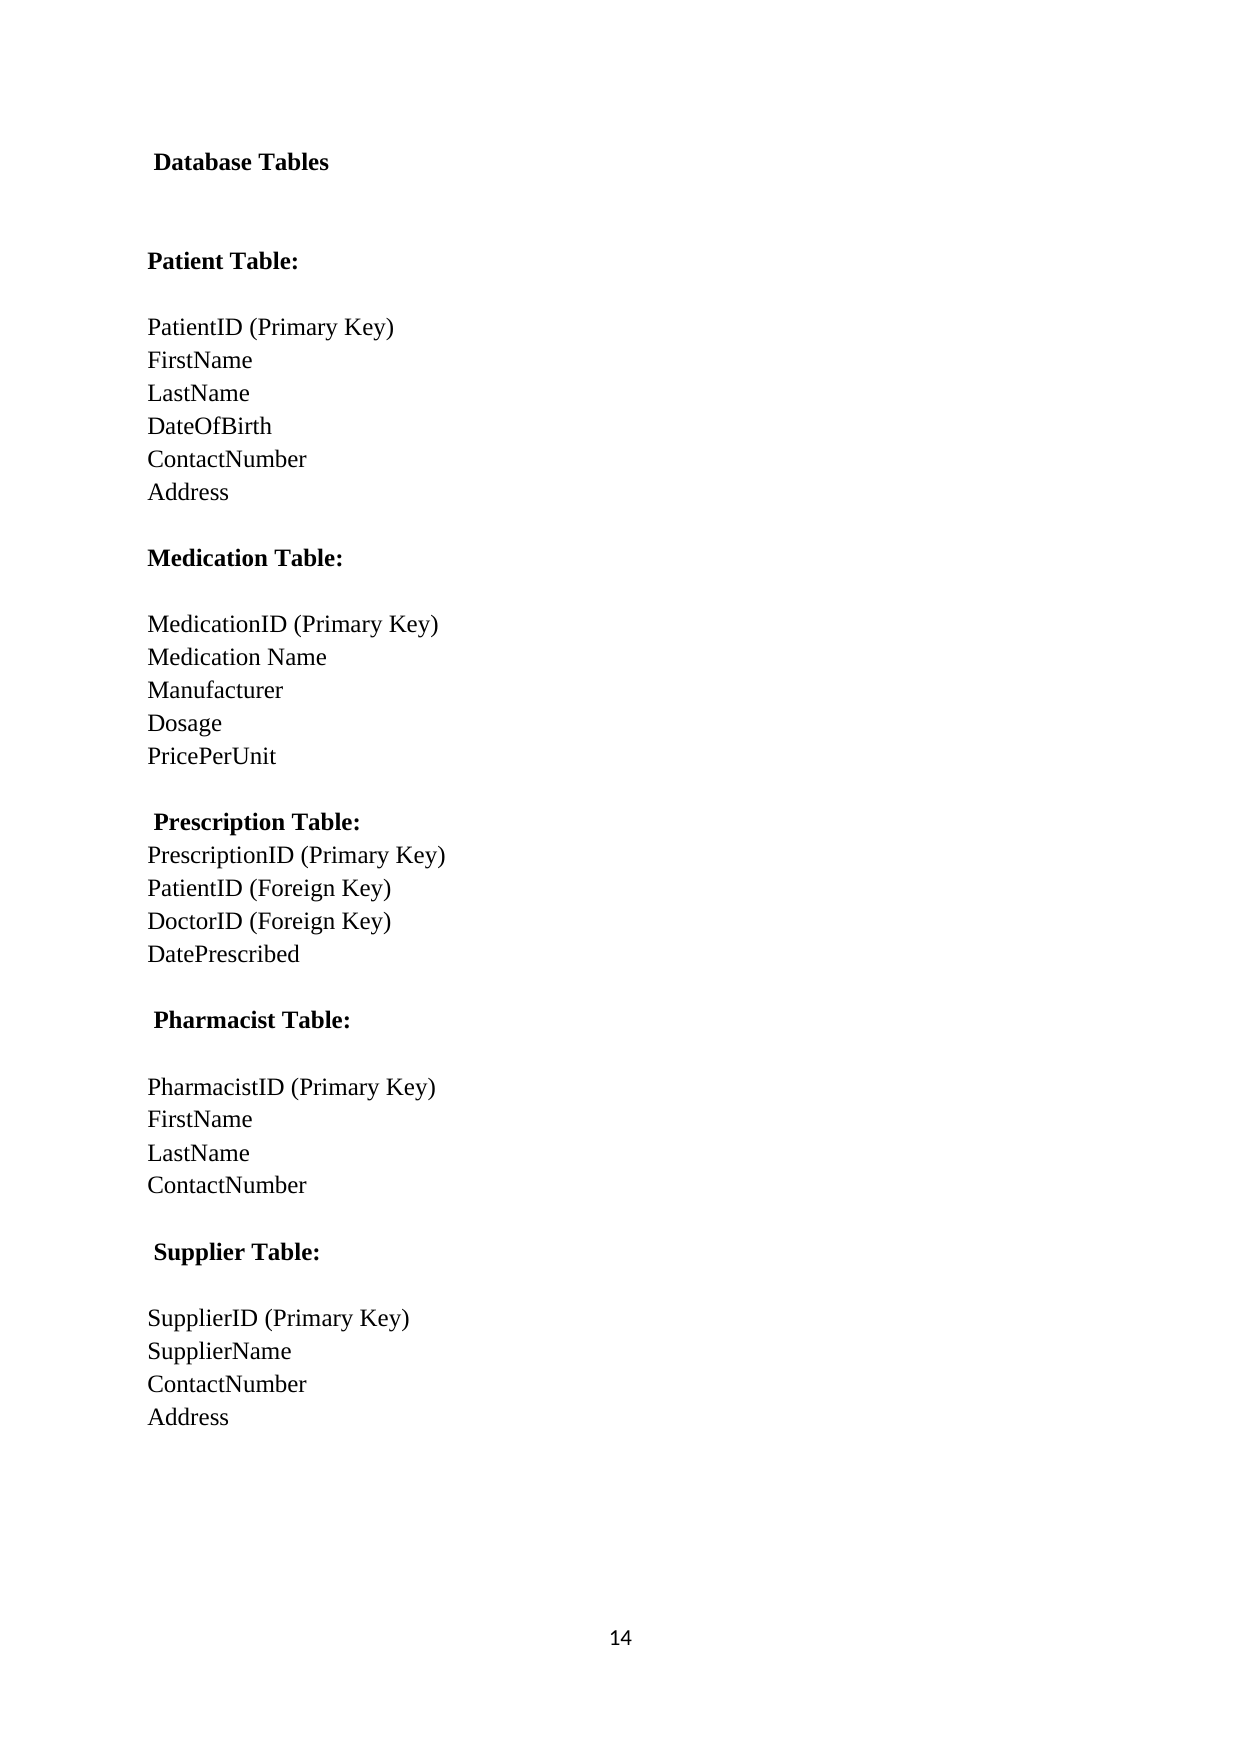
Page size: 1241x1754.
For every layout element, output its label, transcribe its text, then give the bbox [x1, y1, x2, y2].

text PatientID (Foreign Key) [147, 873, 1093, 902]
text FirstName [147, 1104, 1093, 1133]
text SupplierID (Primary Key) [147, 1303, 1093, 1331]
text Address [147, 477, 1093, 506]
text Prescription Table: [147, 807, 1093, 836]
text Medication Table: [147, 543, 1093, 572]
text ContactNumber [147, 444, 1093, 473]
text LastName [147, 1138, 1093, 1166]
text MedicationID (Primary Key) [147, 609, 1093, 638]
text Manufacturer [147, 675, 1093, 704]
text Pharmacist Table: [147, 1006, 1093, 1034]
text ContactNumber [147, 1171, 1093, 1199]
text PricePerUnit [147, 741, 1093, 770]
text DateOfBirth [147, 411, 1093, 440]
text Supplier Table: [147, 1237, 1093, 1265]
text Medication Name [147, 642, 1093, 671]
text SupplierName [147, 1336, 1093, 1364]
text DoctorID (Foreign Key) [147, 906, 1093, 935]
text FirstName [147, 345, 1093, 374]
text Patient Table: [147, 246, 1093, 275]
text Dosage [147, 708, 1093, 737]
text LastName [147, 378, 1093, 407]
text PatientID (Primary Key) [147, 312, 1093, 341]
text PrescriptionID (Primary Key) [147, 840, 1093, 869]
text Address [147, 1402, 1093, 1431]
text PharmacistID (Primary Key) [147, 1072, 1093, 1100]
text ContactNumber [147, 1369, 1093, 1397]
text Database Tables [147, 147, 1093, 176]
text DatePrescribed [147, 939, 1093, 968]
